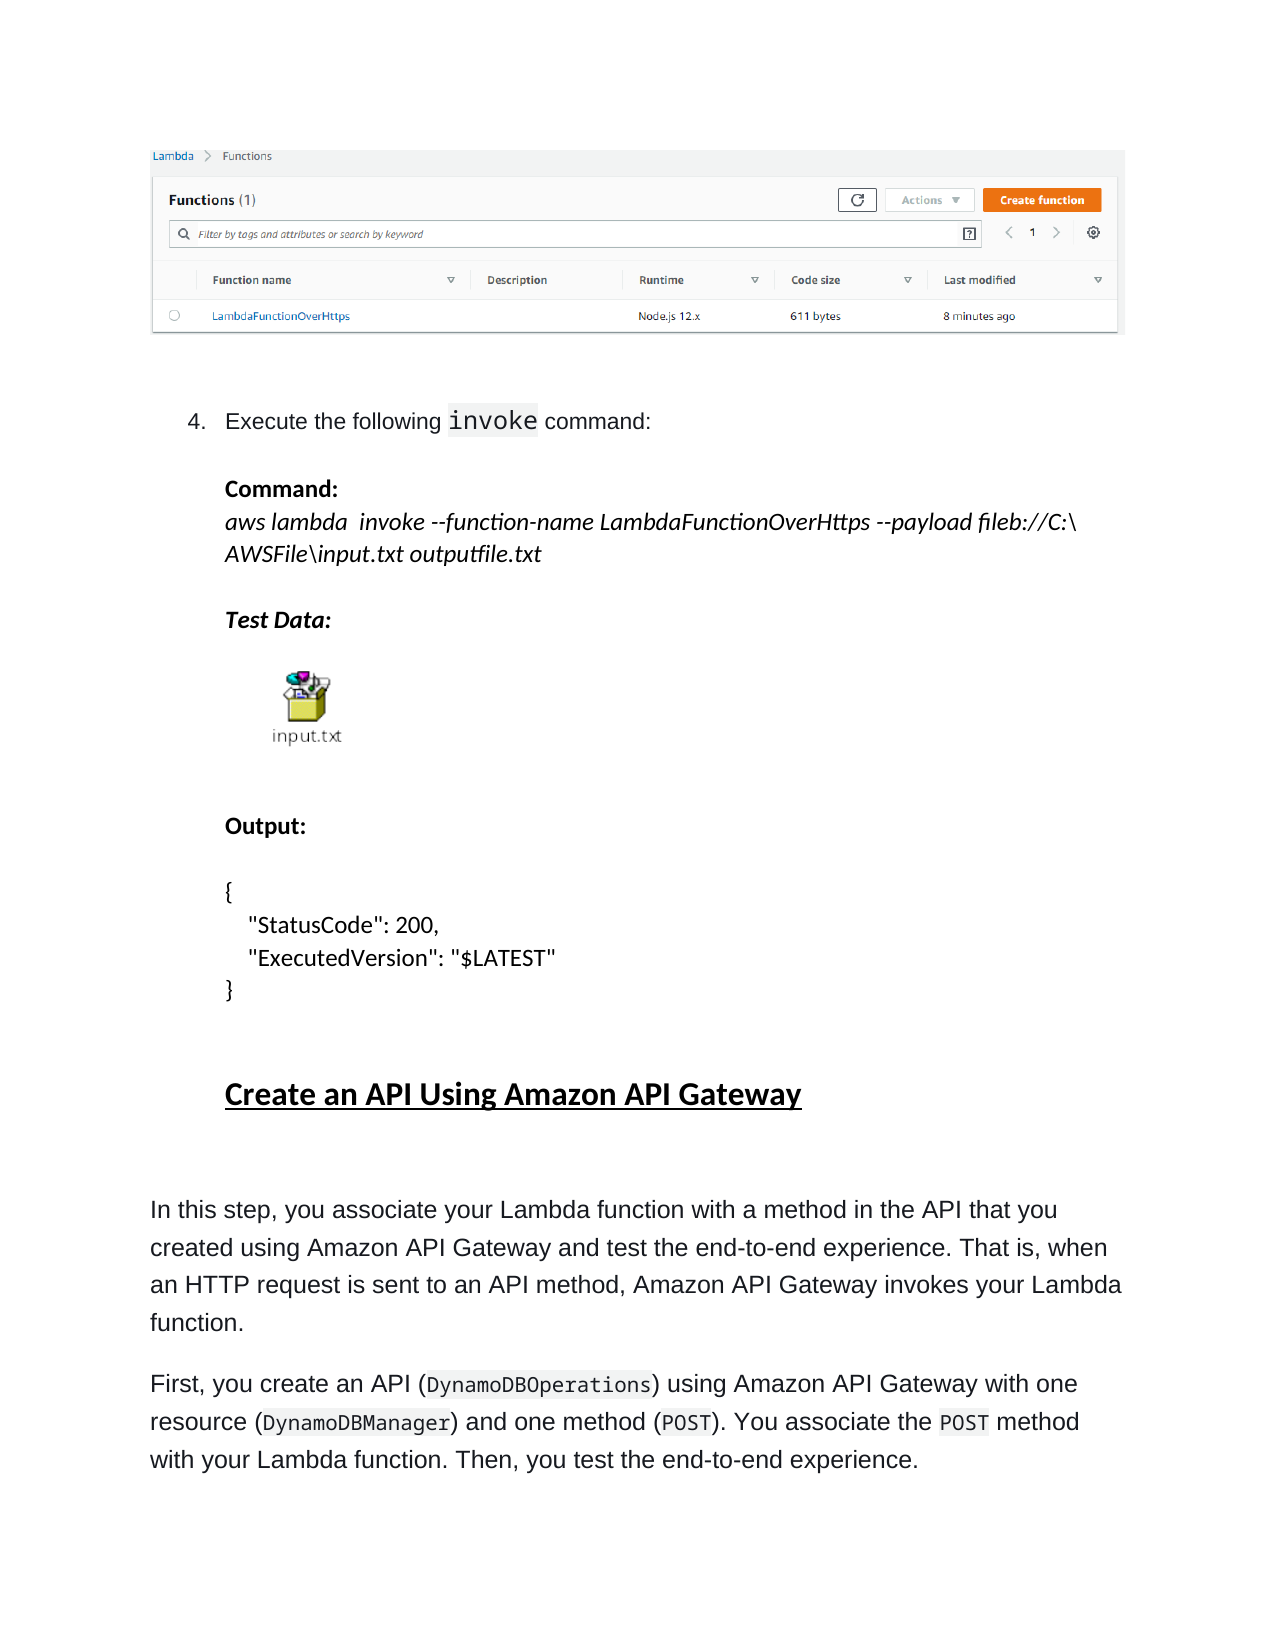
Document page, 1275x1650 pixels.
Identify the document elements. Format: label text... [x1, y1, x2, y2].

list aws lambda invoke --function-name LambdaFunctionOverHttps --payload fileb://C:\AWSFile\input.txt outputfile.txt [225, 506, 1125, 569]
list Output: [225, 810, 1125, 841]
list Create an API Using Amazon API Gateway [225, 1073, 1125, 1114]
list { [225, 876, 1125, 906]
list Execute the following invoke command: [538, 403, 1125, 437]
picture [150, 150, 1125, 335]
list Execute the following invoke command: [187, 403, 448, 437]
text In this step, you associate your Lambda function with a method in the API that you created using Amazon API Gateway and test the end-to-end experience. That is, when an HTTP request is sent to an API method, Amazon API Gateway invokes your Lambda function. [150, 1186, 1125, 1336]
list } [225, 974, 1125, 1005]
list "StatusCode": 200, [225, 909, 1125, 939]
list Test Data: [225, 604, 1125, 635]
list "ExecutedVersion": "$LATEST" [225, 942, 1125, 972]
list Command: [225, 473, 1125, 503]
text First, you create an API (DynamoDBOperations) using Amazon API Gateway with one resource (DynamoDBManager) and one method (POST). You associate the POST method with your Lambda function. Then, you test the end-to-end experience. [150, 1361, 1125, 1474]
